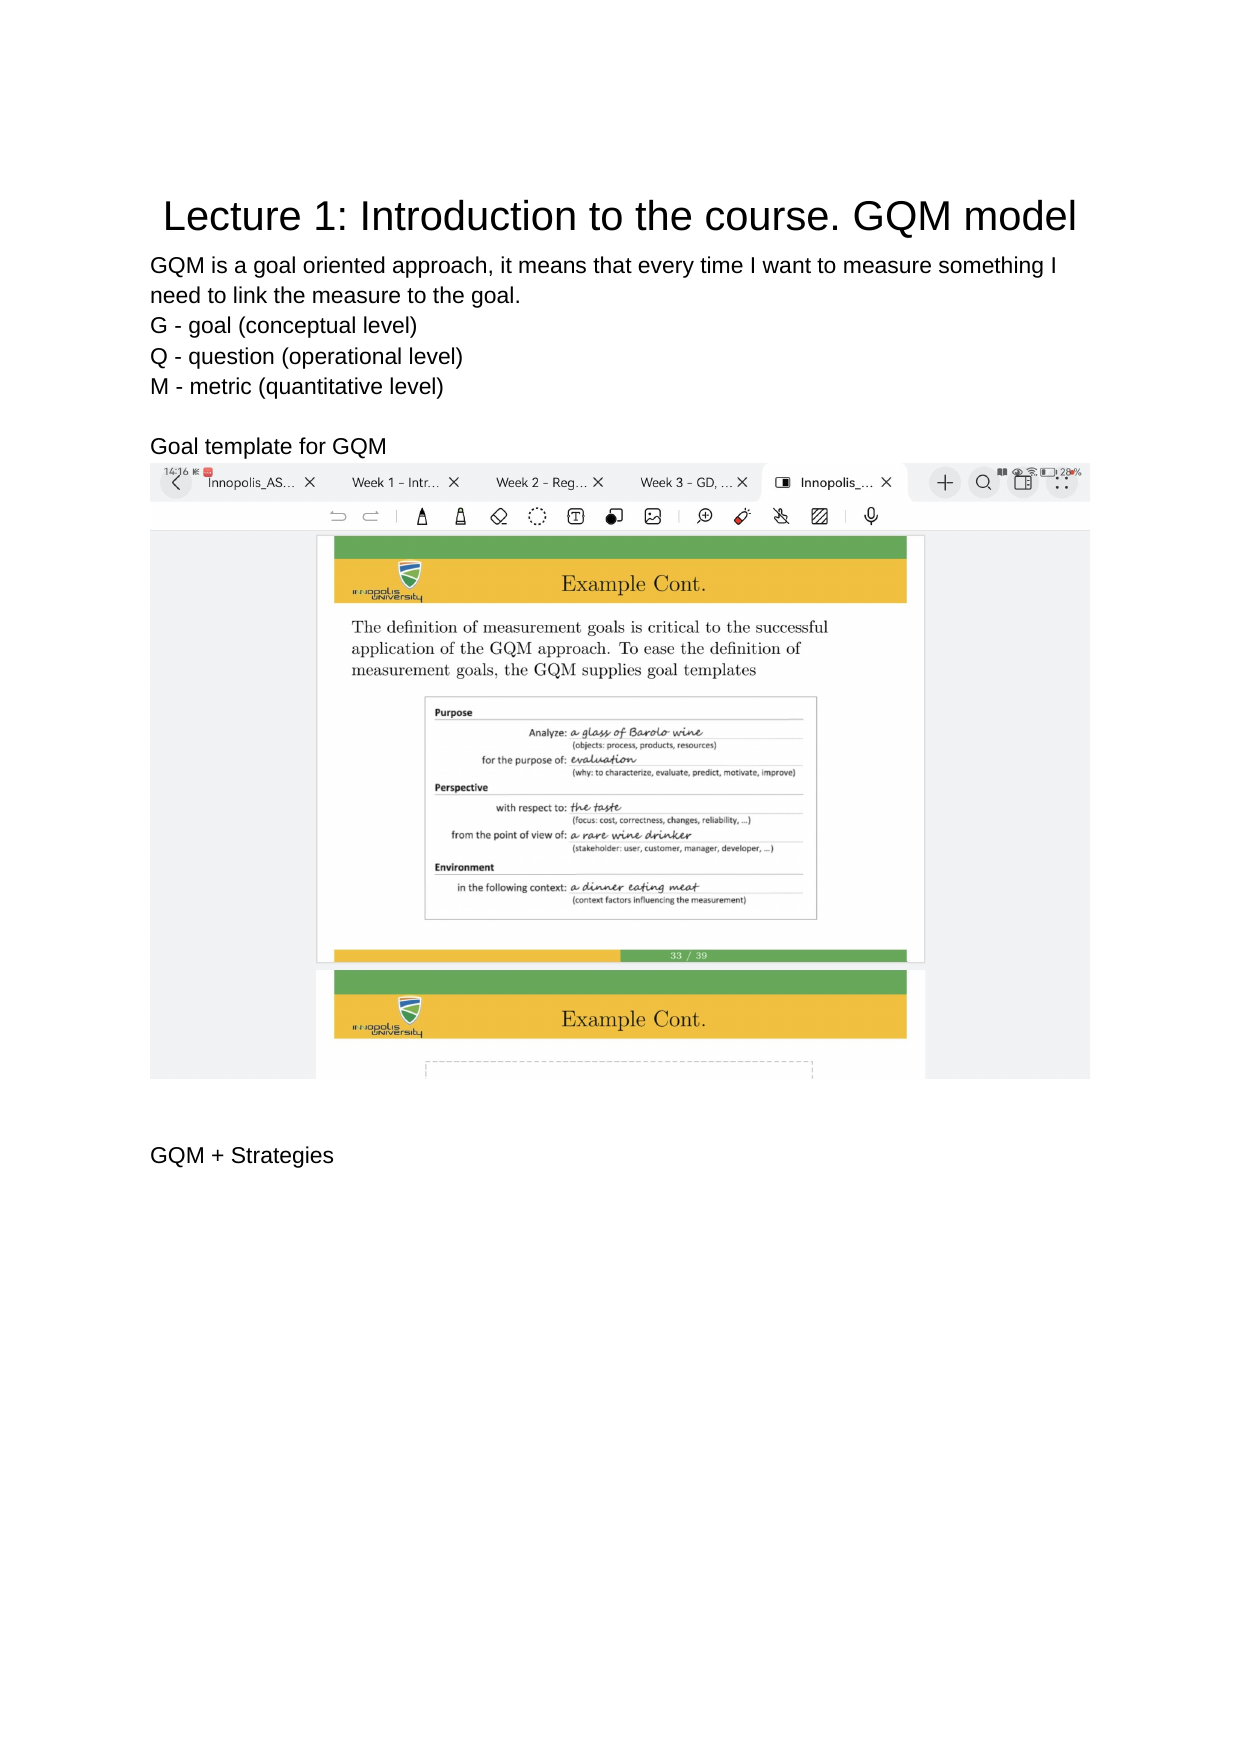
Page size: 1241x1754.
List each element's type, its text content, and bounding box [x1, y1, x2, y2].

picture [150, 463, 1091, 1079]
subtitle Lecture 1: Introduction to the course. GQM model [150, 192, 1090, 239]
text Goal template for GQM [150, 433, 1090, 460]
text Q - question (operational level) [150, 343, 1090, 369]
text GQM + Strategies [150, 1142, 1090, 1169]
text G - goal (conceptual level) [150, 312, 1090, 339]
text GQM is a goal oriented approach, it means that every time I want to measure something I need to link the measure to the goal. [150, 252, 1090, 309]
text M - metric (quantitative level) [150, 373, 1090, 399]
